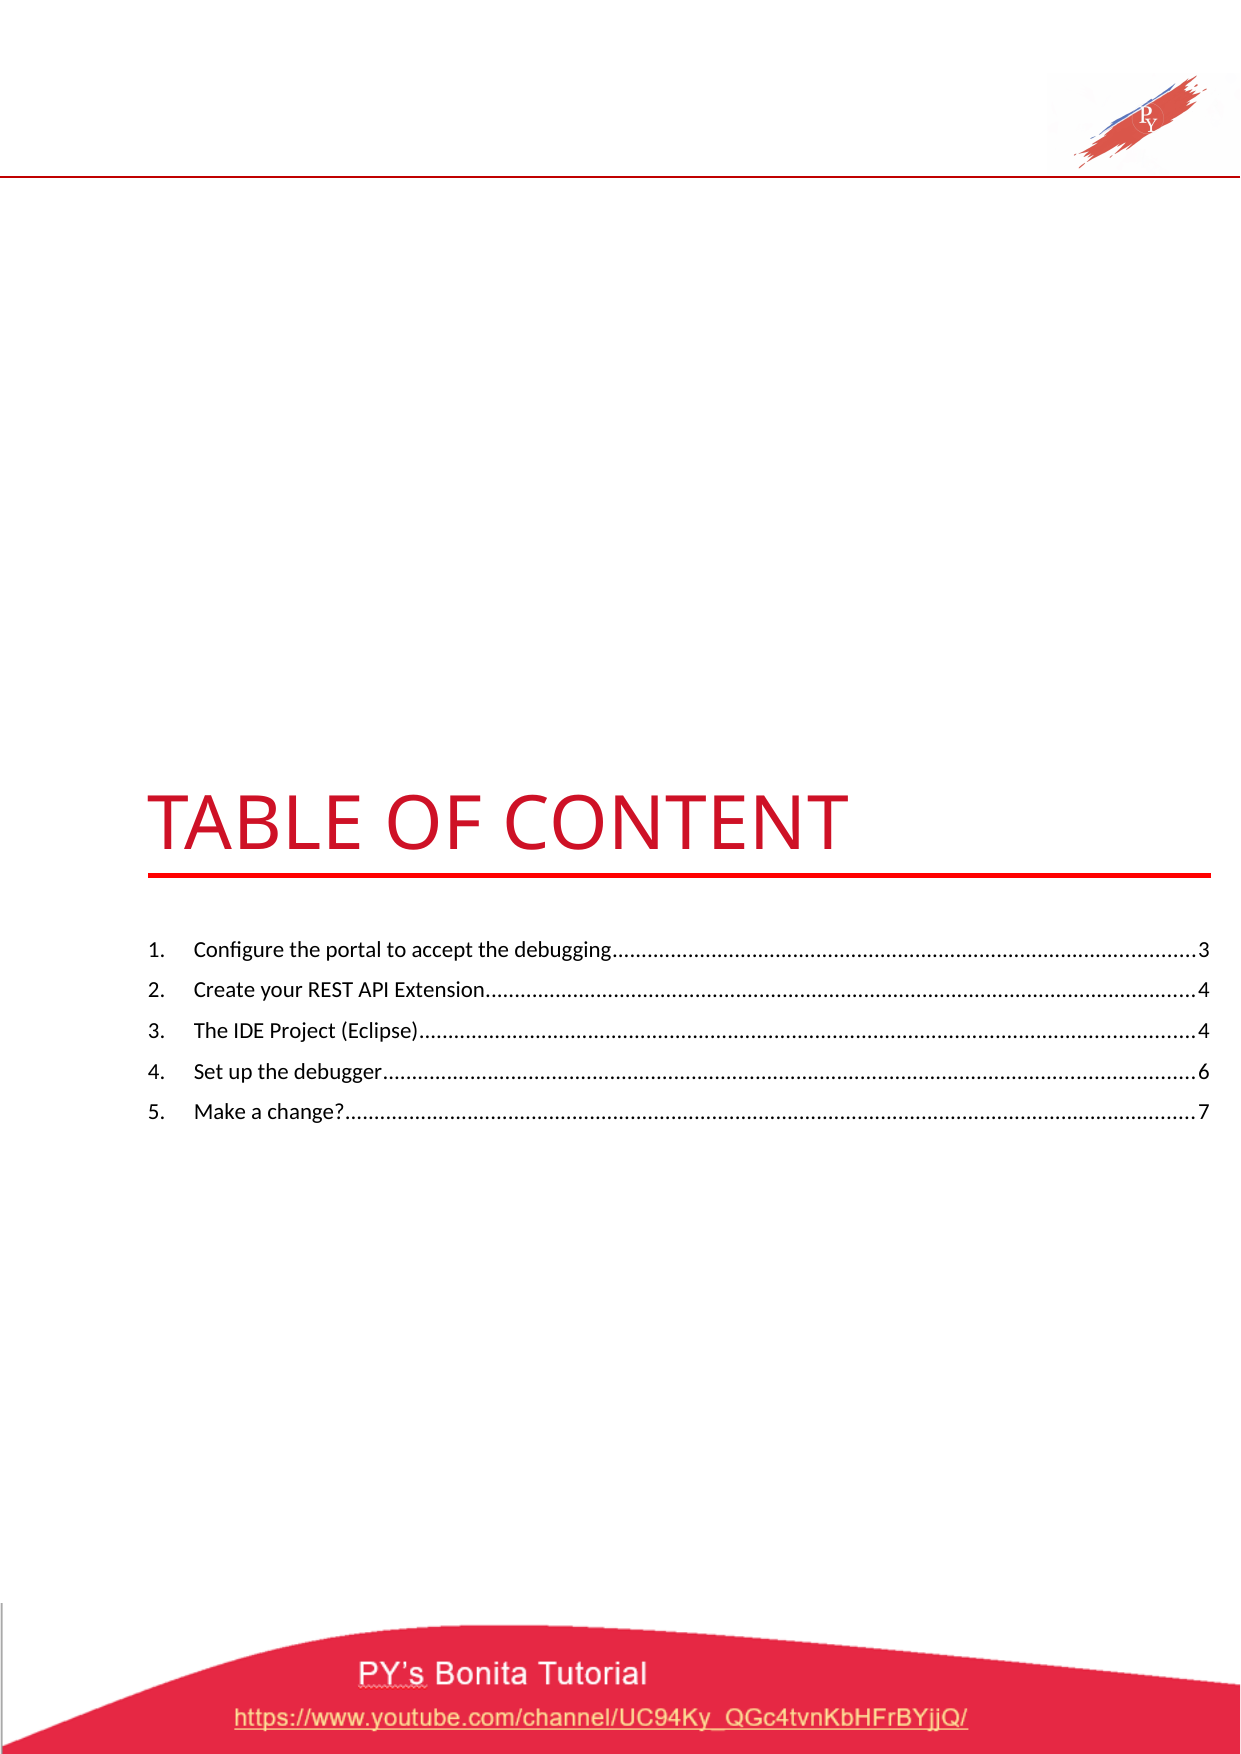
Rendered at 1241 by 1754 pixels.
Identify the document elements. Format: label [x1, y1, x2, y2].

picture [1047, 73, 1241, 175]
picture [0, 1603, 1241, 1754]
